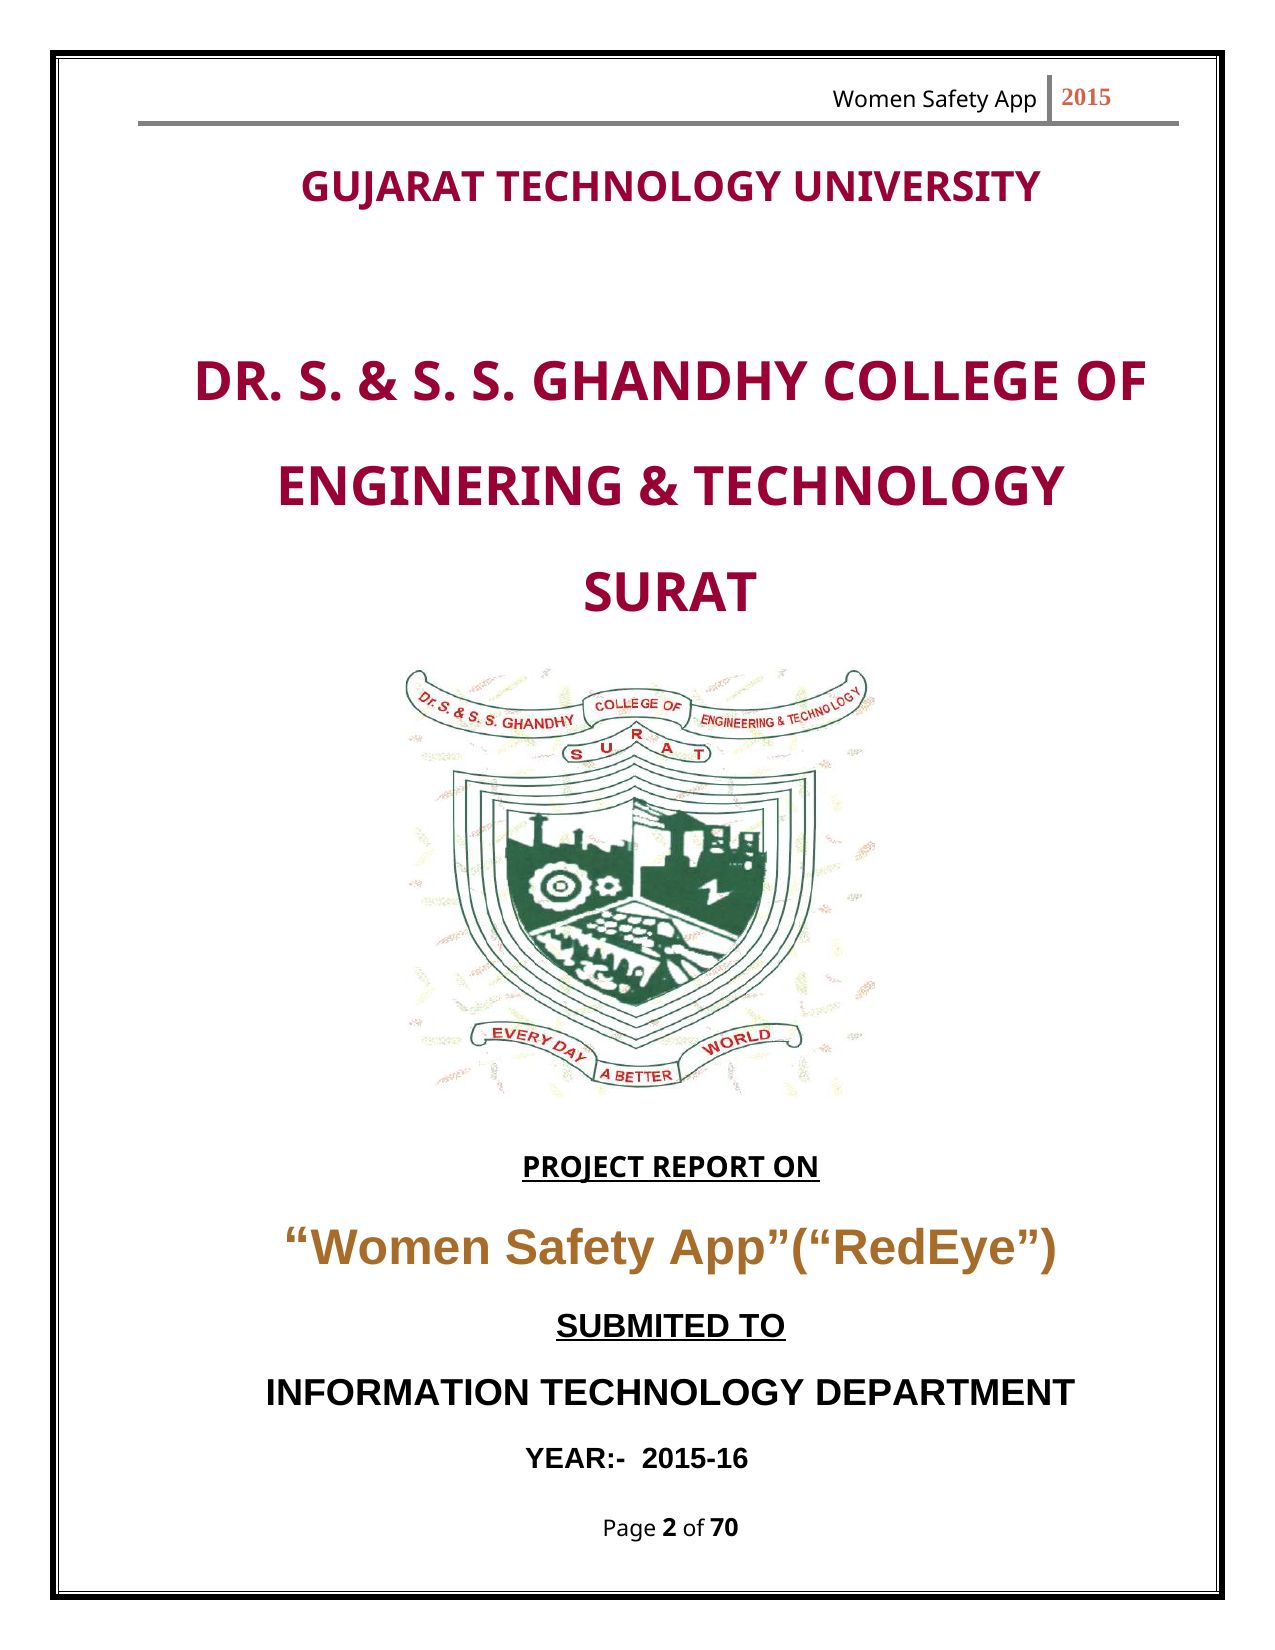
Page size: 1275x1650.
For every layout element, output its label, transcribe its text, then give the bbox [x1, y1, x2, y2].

text PROJECT REPORT ON [150, 1147, 1191, 1186]
picture [405, 667, 876, 1099]
text “Women Safety App”(“RedEye”) [150, 1213, 1191, 1276]
text DR. S. & S. S. GHANDHY COLLEGE OF [150, 342, 1191, 416]
text ENGINERING & TECHNOLOGY [150, 448, 1191, 522]
text GUJARAT TECHNOLOGY UNIVERSITY [150, 157, 1191, 214]
text SURAT [150, 553, 1191, 627]
text SUBMITED TO [150, 1306, 1191, 1344]
text YEAR:- 2015-16 [525, 1441, 1191, 1474]
text INFORMATION TECHNOLOGY DEPARTMENT [150, 1371, 1191, 1414]
